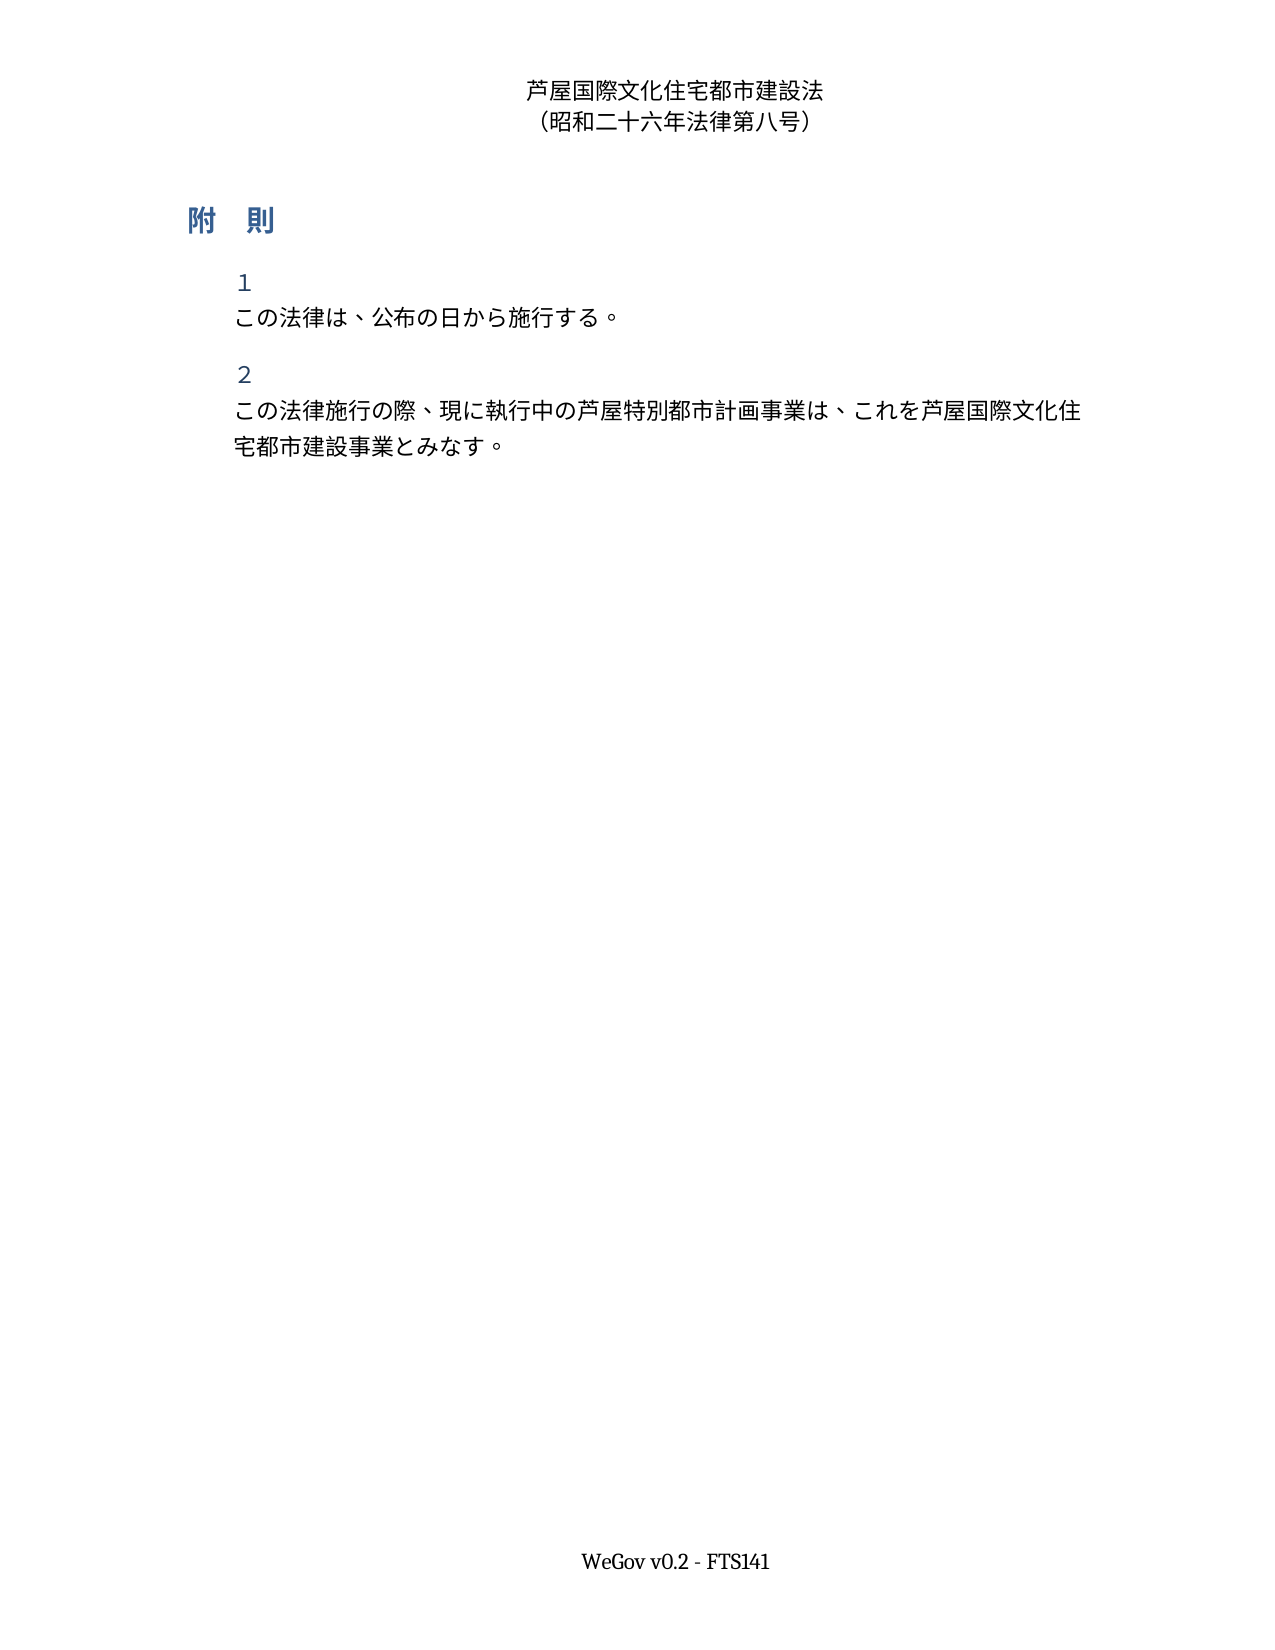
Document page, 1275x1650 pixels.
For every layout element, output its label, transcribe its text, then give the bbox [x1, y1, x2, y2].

subtitle 附 則 [187, 200, 1087, 240]
subtitle １ [233, 266, 1087, 298]
subtitle ２ [233, 359, 1087, 390]
text この法律施行の際、現に執行中の芦屋特別都市計画事業は、これを芦屋国際文化住宅都市建設事業とみなす。 [233, 395, 1087, 462]
text この法律は、公布の日から施行する。 [233, 302, 1087, 334]
